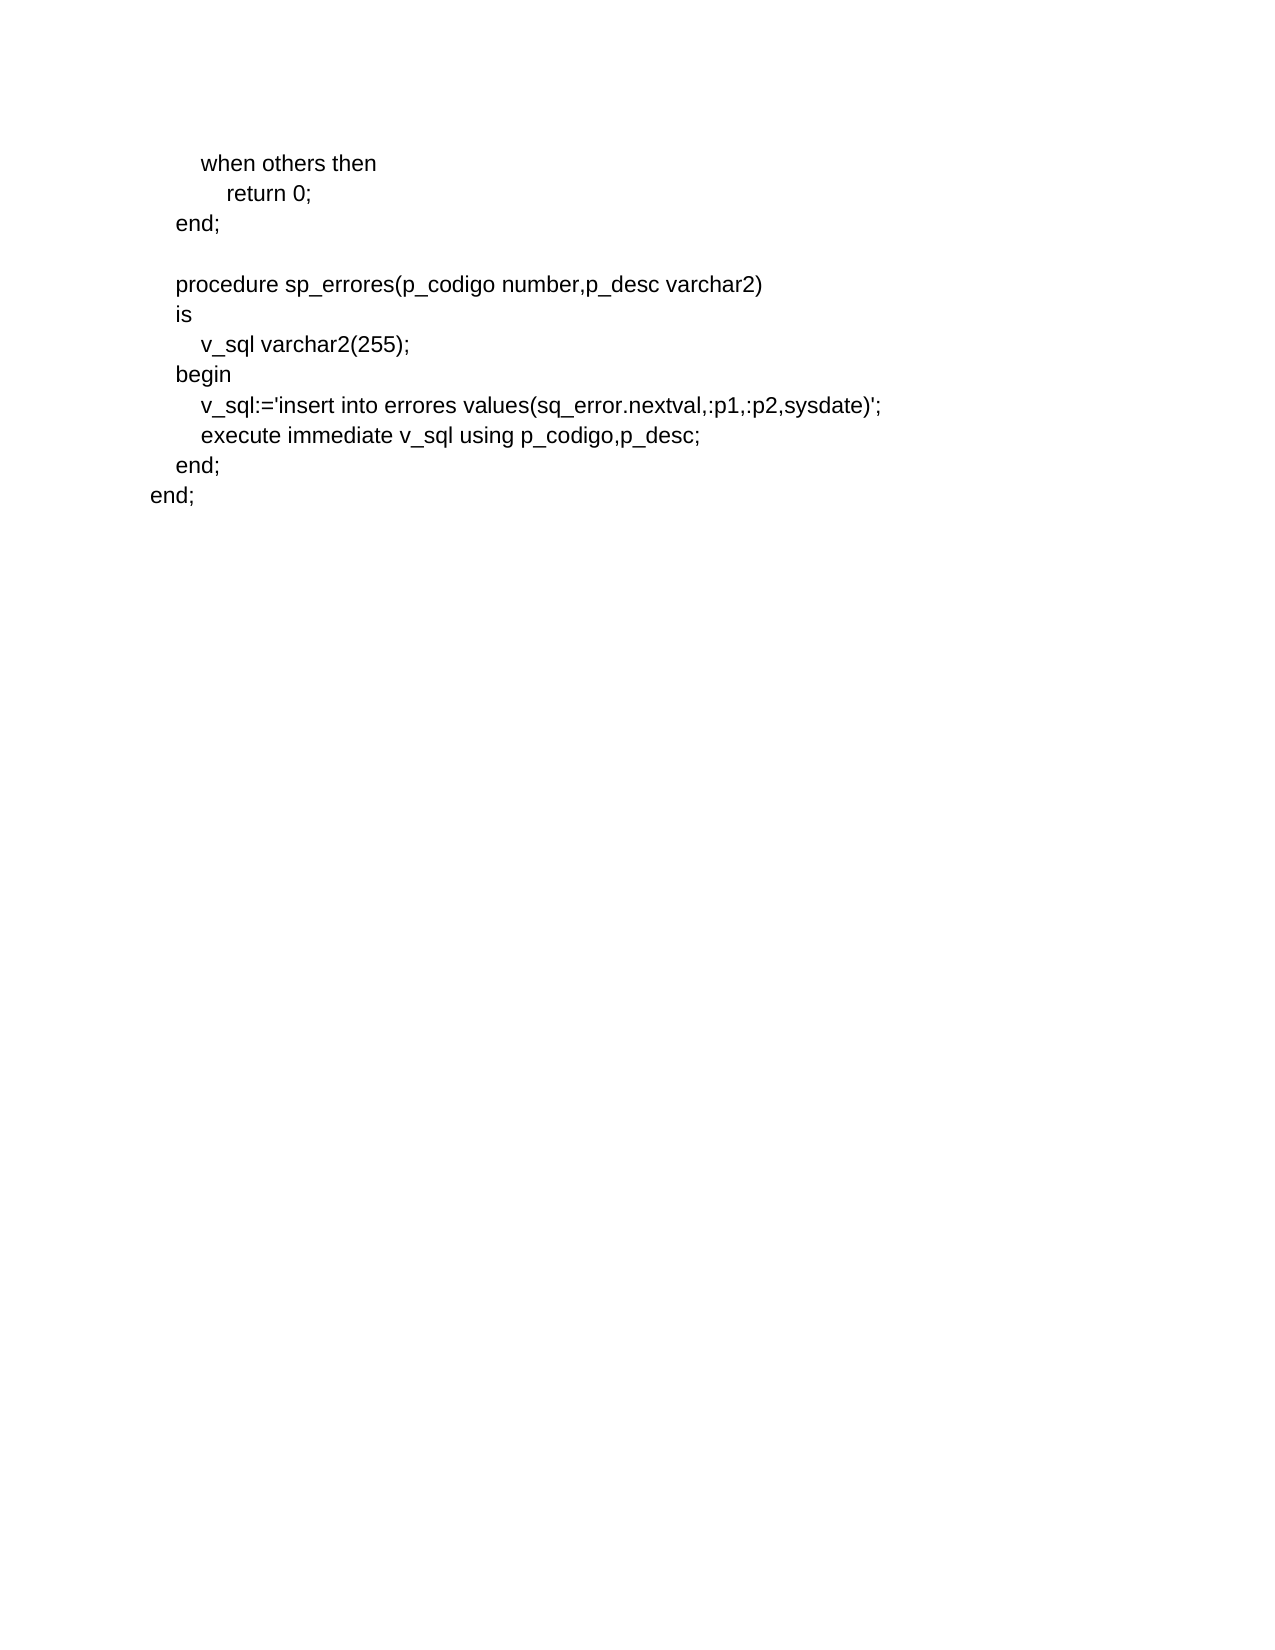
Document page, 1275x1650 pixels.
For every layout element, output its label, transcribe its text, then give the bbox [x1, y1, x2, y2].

text return 0; [150, 180, 1125, 207]
text v_sql:='insert into errores values(sq_error.nextval,:p1,:p2,sysdate)'; [150, 392, 1125, 418]
text end; [150, 452, 1125, 478]
text procedure sp_errores(p_codigo number,p_desc varchar2) [150, 271, 1125, 297]
text when others then [150, 150, 1125, 176]
text end; [150, 482, 1125, 509]
text begin [150, 361, 1125, 388]
text end; [150, 210, 1125, 237]
text execute immediate v_sql using p_codigo,p_desc; [150, 422, 1125, 448]
text v_sql varchar2(255); [150, 331, 1125, 358]
text is [150, 301, 1125, 327]
